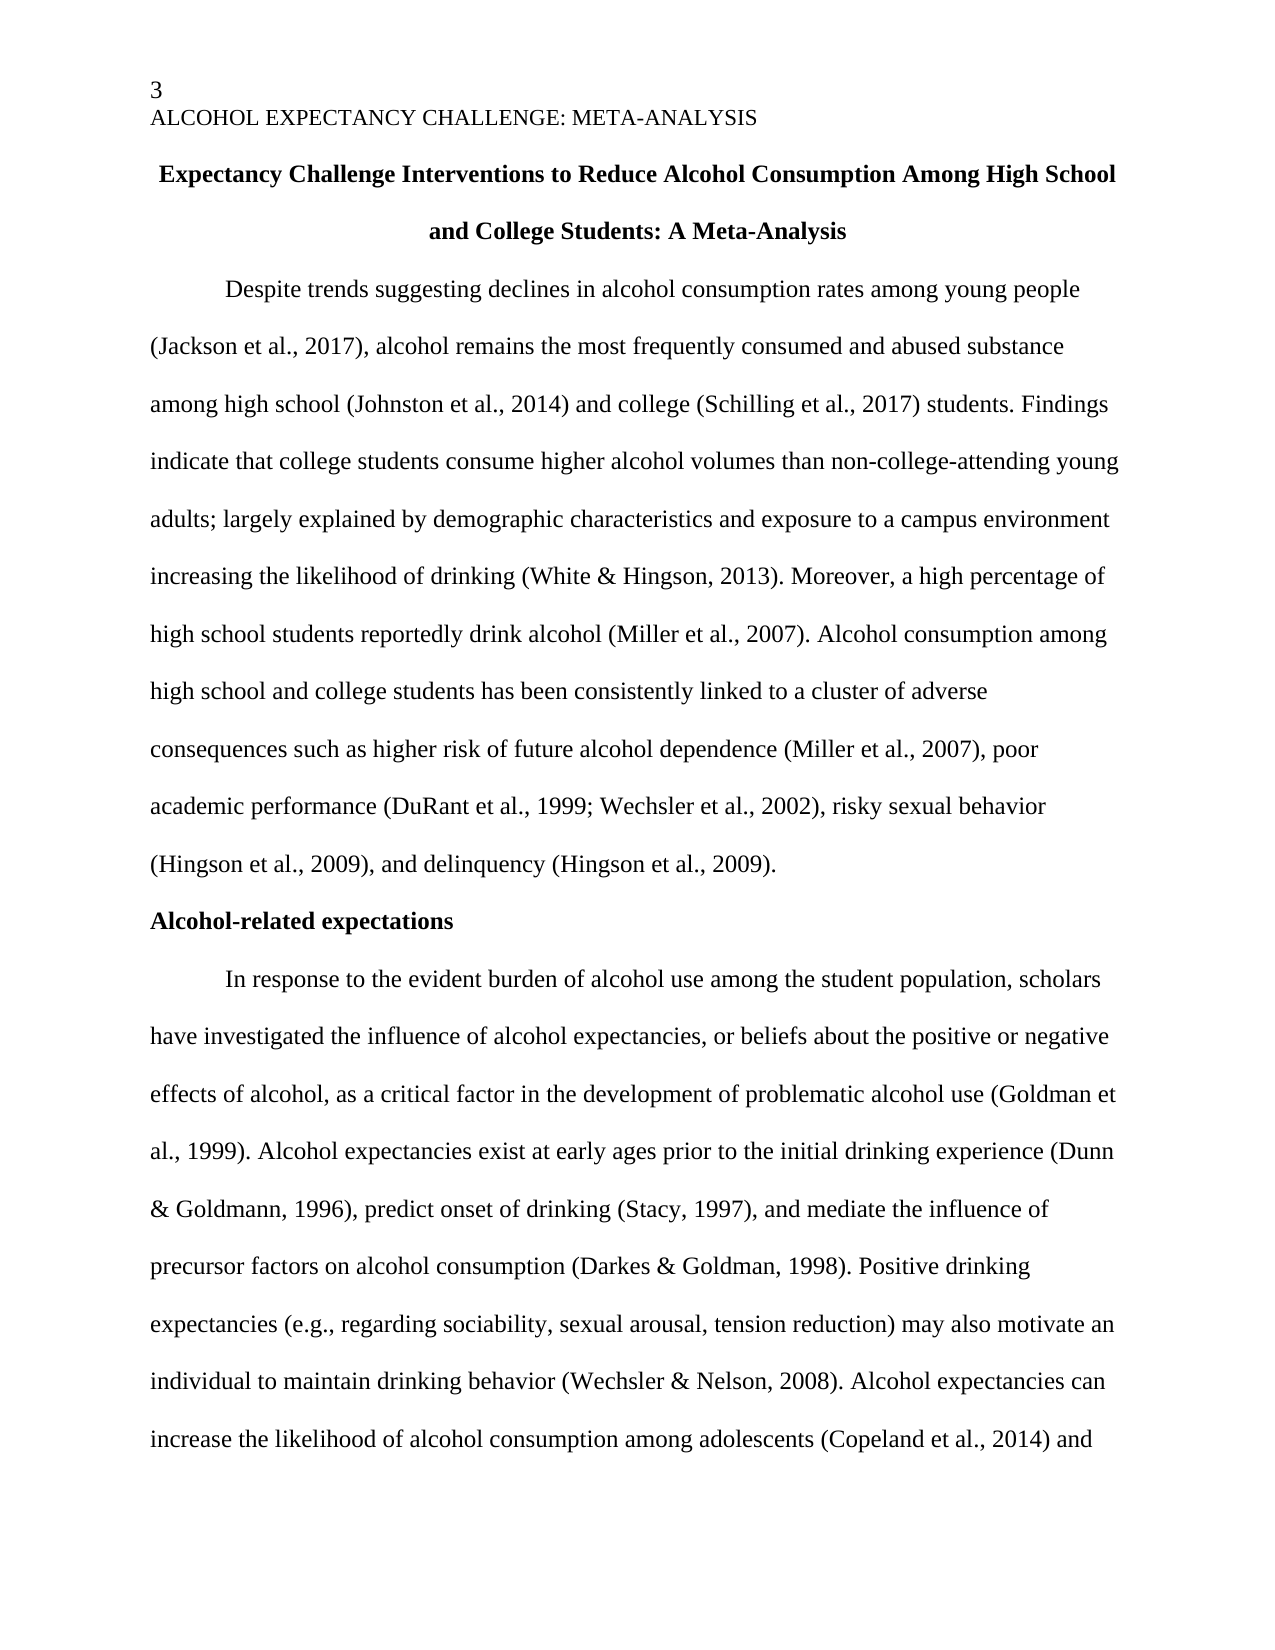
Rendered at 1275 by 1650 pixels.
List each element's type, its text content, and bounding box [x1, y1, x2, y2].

text Expectancy Challenge Interventions to Reduce Alcohol Consumption Among High School and College Students: A Meta-Analysis [150, 159, 1125, 245]
text Despite trends suggesting declines in alcohol consumption rates among young people (Jackson et al., 2017), alcohol remains the most frequently consumed and abused substance among high school (Johnston et al., 2014) and college (Schilling et al., 2017) students. Findings indicate that college students consume higher alcohol volumes than non-college-attending young adults; largely explained by demographic characteristics and exposure to a campus environment increasing the likelihood of drinking (White & Hingson, 2013). Moreover, a high percentage of high school students reportedly drink alcohol (Miller et al., 2007). Alcohol consumption among high school and college students has been consistently linked to a cluster of adverse consequences such as higher risk of future alcohol dependence (Miller et al., 2007), poor academic performance (DuRant et al., 1999; Wechsler et al., 2002), risky sexual behavior (Hingson et al., 2009), and delinquency (Hingson et al., 2009). [150, 274, 1125, 878]
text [150, 964, 1125, 1453]
text Alcohol-related expectations [150, 906, 1125, 935]
